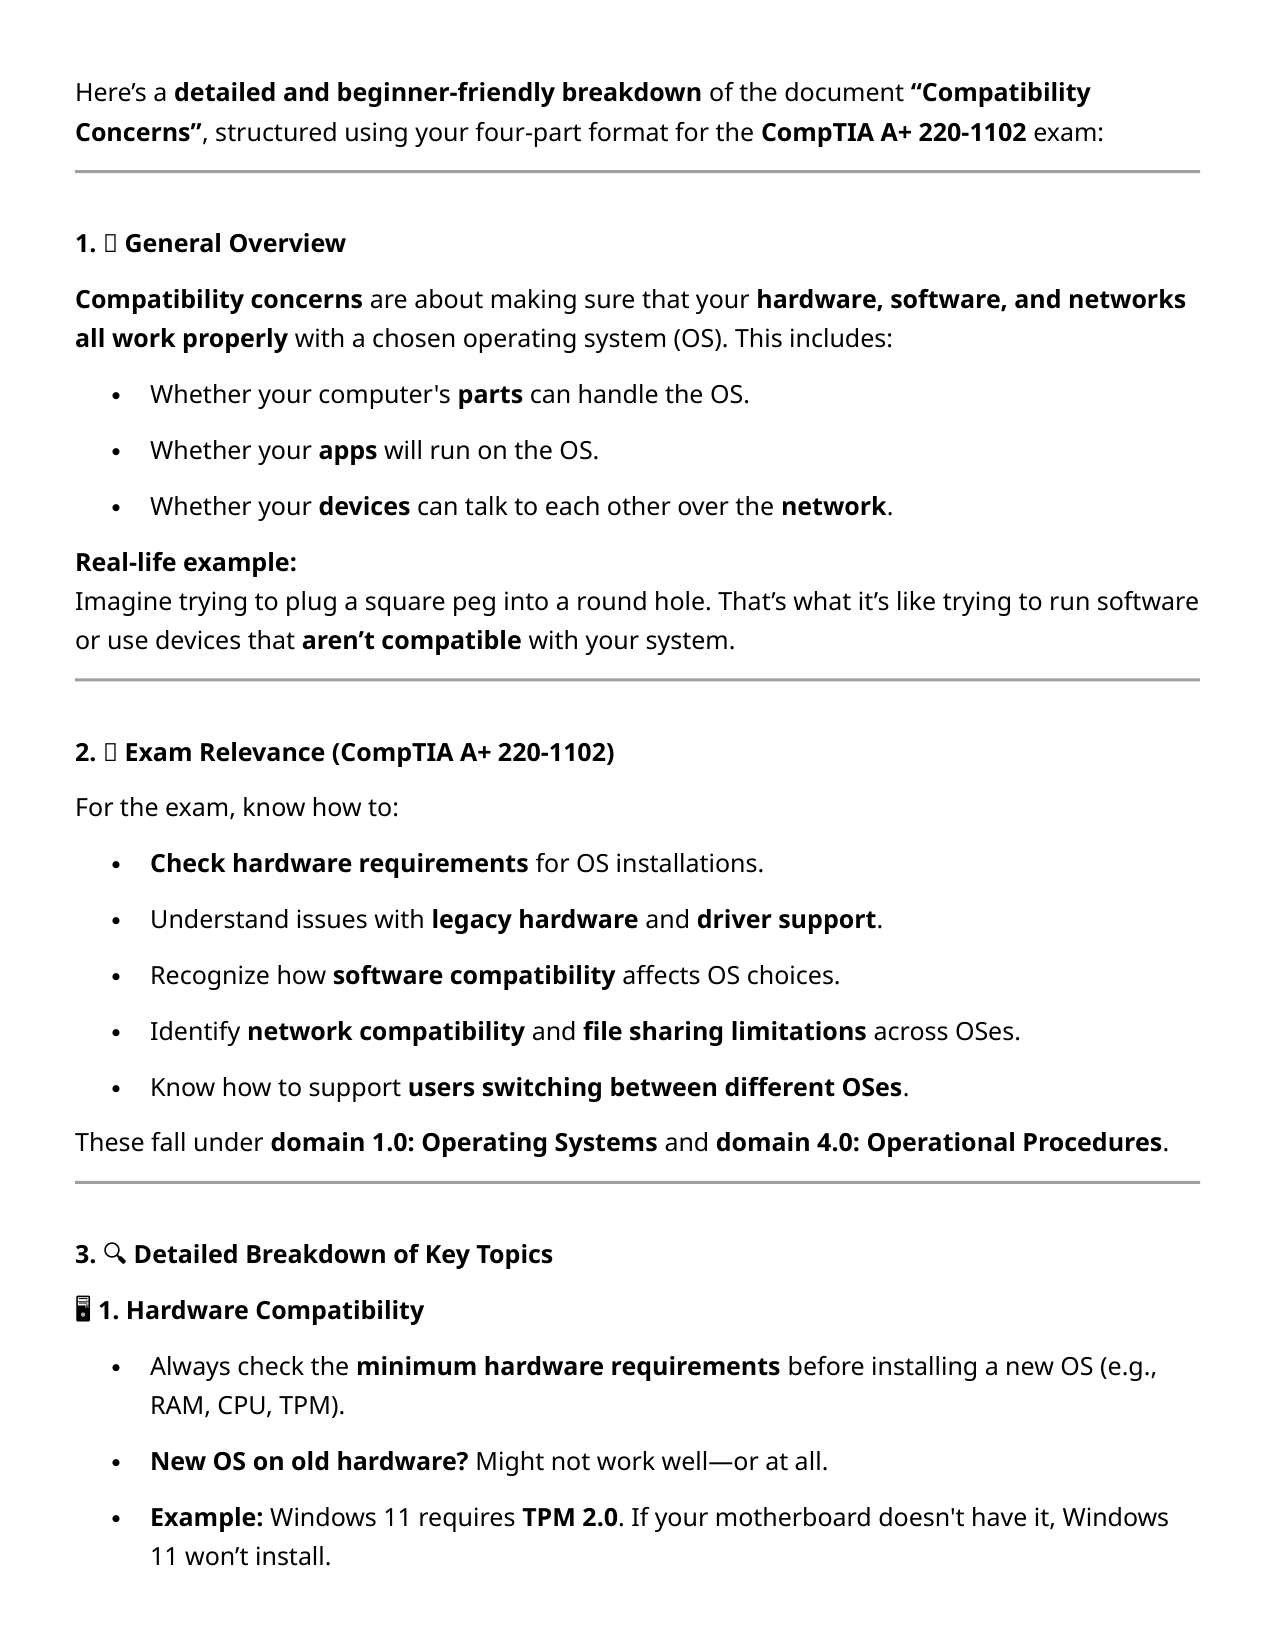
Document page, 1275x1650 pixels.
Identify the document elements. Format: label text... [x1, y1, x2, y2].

text These fall under domain 1.0: Operating Systems and domain 4.0: Operational Procedures. [75, 1125, 1200, 1159]
list Know how to support users switching between different OSes. [112, 1069, 1200, 1103]
list Example: Windows 11 requires TPM 2.0. If your motherboard doesn't have it, Windows 11 won’t install. [112, 1499, 1200, 1572]
list Always check the minimum hardware requirements before installing a new OS (e.g., RAM, CPU, TPM). [112, 1348, 1200, 1422]
list Understand issues with legacy hardware and driver support. [112, 902, 1200, 936]
text 🖥️ 1. Hardware Compatibility [75, 1292, 1200, 1327]
text 2. 📝 Exam Relevance (CompTIA A+ 220-1102) [75, 734, 1200, 768]
text Here’s a detailed and beginner-friendly breakdown of the document “Compatibility Concerns”, structured using your four-part format for the CompTIA A+ 220-1102 exam: [75, 75, 1200, 148]
list Whether your computer's parts can handle the OS. [112, 377, 1200, 411]
text 1. 🧠 General Overview [75, 226, 1200, 260]
list Recognize how software compatibility affects OS choices. [112, 957, 1200, 992]
text Real-life example: Imagine trying to plug a square peg into a round hole. That’s what it’s like trying to run software or use devices that aren’t compatible with your system. [75, 544, 1200, 657]
text 3. 🔍 Detailed Breakdown of Key Topics [75, 1237, 1200, 1271]
text Compatibility concerns are about making sure that your hardware, software, and networks all work properly with a chosen operating system (OS). This includes: [75, 282, 1200, 355]
list Check hardware requirements for OS installations. [112, 846, 1200, 880]
list Identify network compatibility and file sharing limitations across OSes. [112, 1013, 1200, 1047]
list New OS on old hardware? Might not work well—or at all. [112, 1443, 1200, 1477]
text For the exam, know how to: [75, 790, 1200, 824]
list Whether your apps will run on the OS. [112, 432, 1200, 467]
list Whether your devices can talk to each other over the network. [112, 488, 1200, 522]
